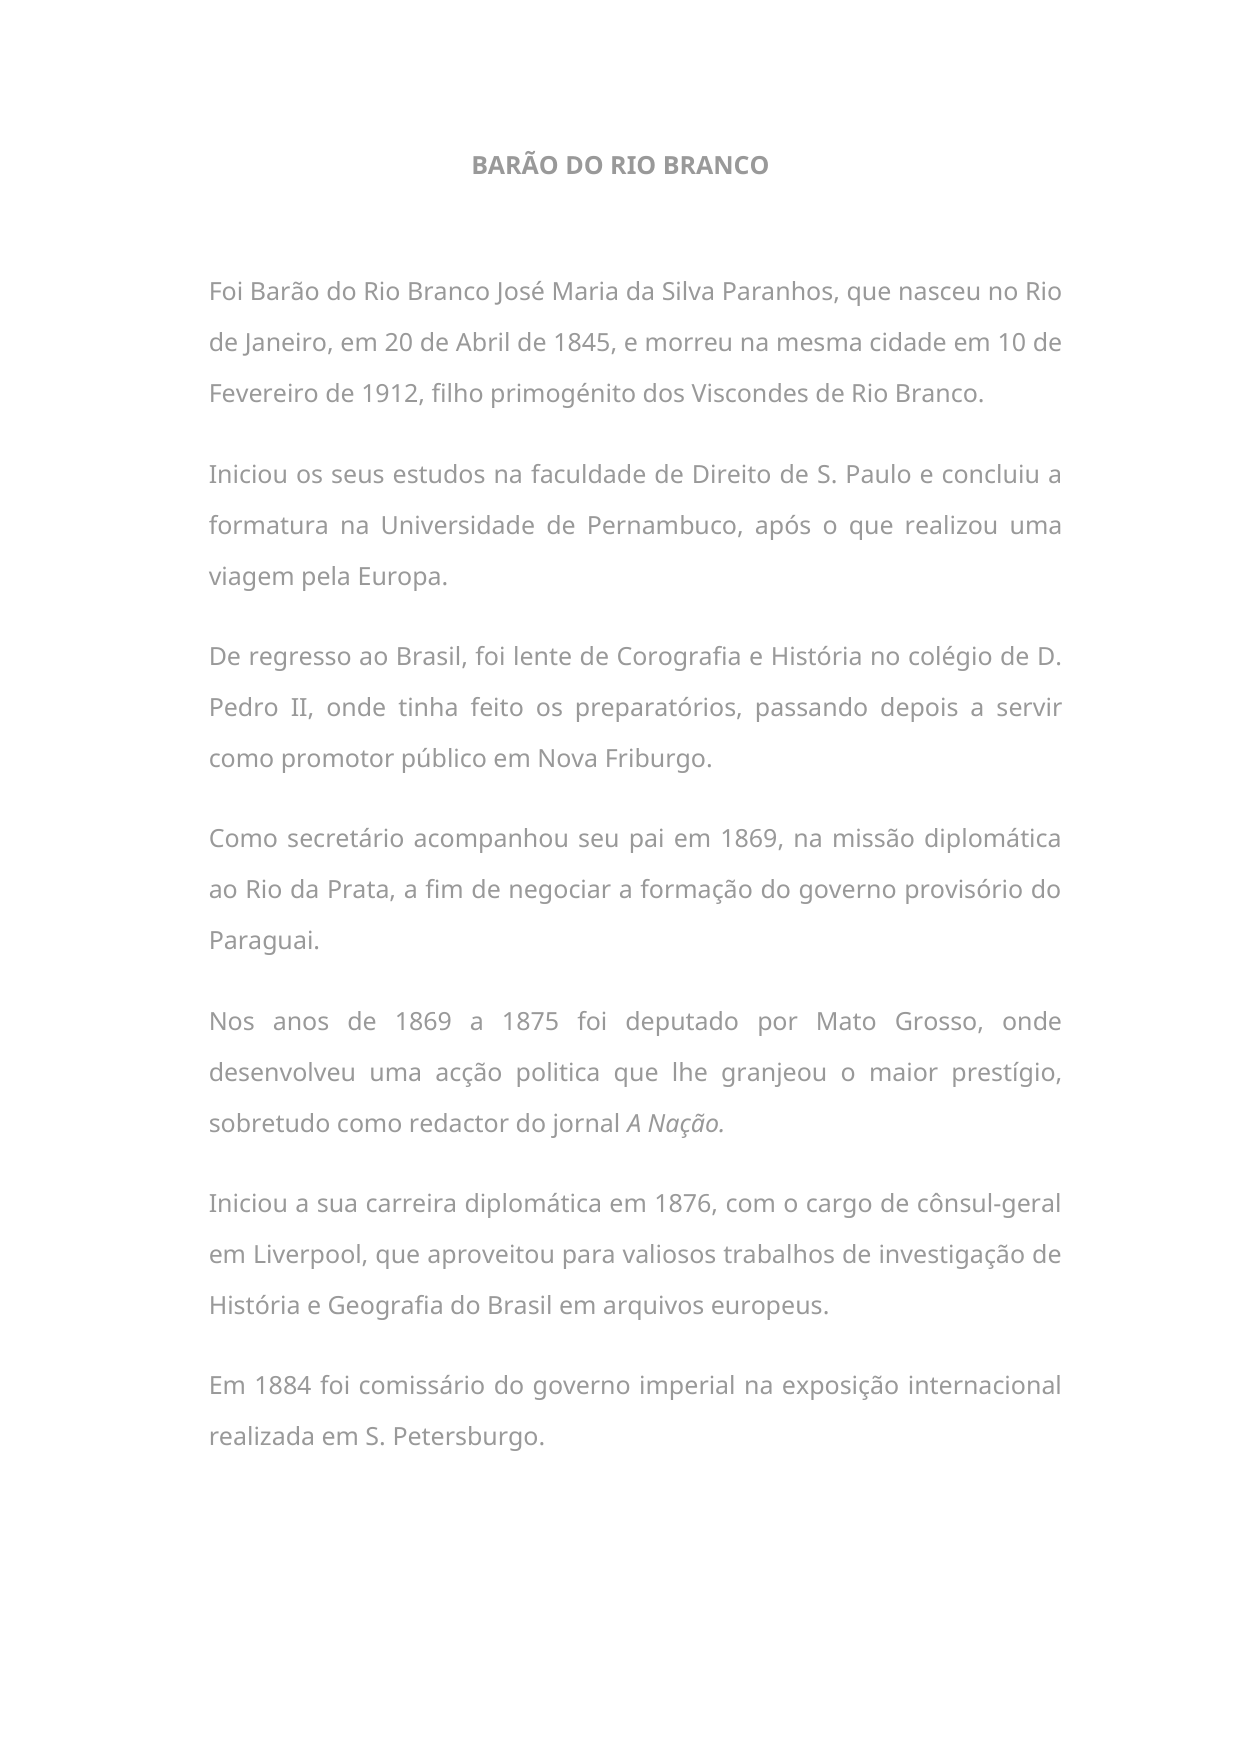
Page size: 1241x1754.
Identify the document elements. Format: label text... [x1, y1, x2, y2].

text Nos anos de 1869 a 1875 foi deputado por Mato Grosso, onde desenvolveu uma acção politica que lhe granjeou o maior prestígio, sobretudo como redactor do jornal A Nação. [208, 1003, 1063, 1139]
text Como secretário acompanhou seu pai em 1869, na missão diplomática ao Rio da Prata, a fim de negociar a formação do governo provisório do Paraguai. [208, 821, 1063, 957]
text Iniciou a sua carreira diplomática em 1876, com o cargo de cônsul-geral em Liverpool, que aproveitou para valiosos trabalhos de investigação de História e Geografia do Brasil em arquivos europeus. [208, 1186, 1063, 1322]
text De regresso ao Brasil, foi lente de Corografia e História no colégio de D. Pedro II, onde tinha feito os preparatórios, passando depois a servir como promotor público em Nova Friburgo. [208, 639, 1063, 775]
text Iniciou os seus estudos na faculdade de Direito de S. Paulo e concluiu a formatura na Universidade de Pernambuco, após o que realizou uma viagem pela Europa. [208, 456, 1063, 592]
text Foi Barão do Rio Branco José Maria da Silva Paranhos, que nasceu no Rio de Janeiro, em 20 de Abril de 1845, e morreu na mesma cidade em 10 de Fevereiro de 1912, filho primogénito dos Viscondes de Rio Branco. [208, 274, 1063, 410]
text BARÃO DO RIO BRANCO [177, 148, 1063, 182]
text Em 1884 foi comissário do governo imperial na exposição internacional realizada em S. Petersburgo. [208, 1368, 1063, 1453]
